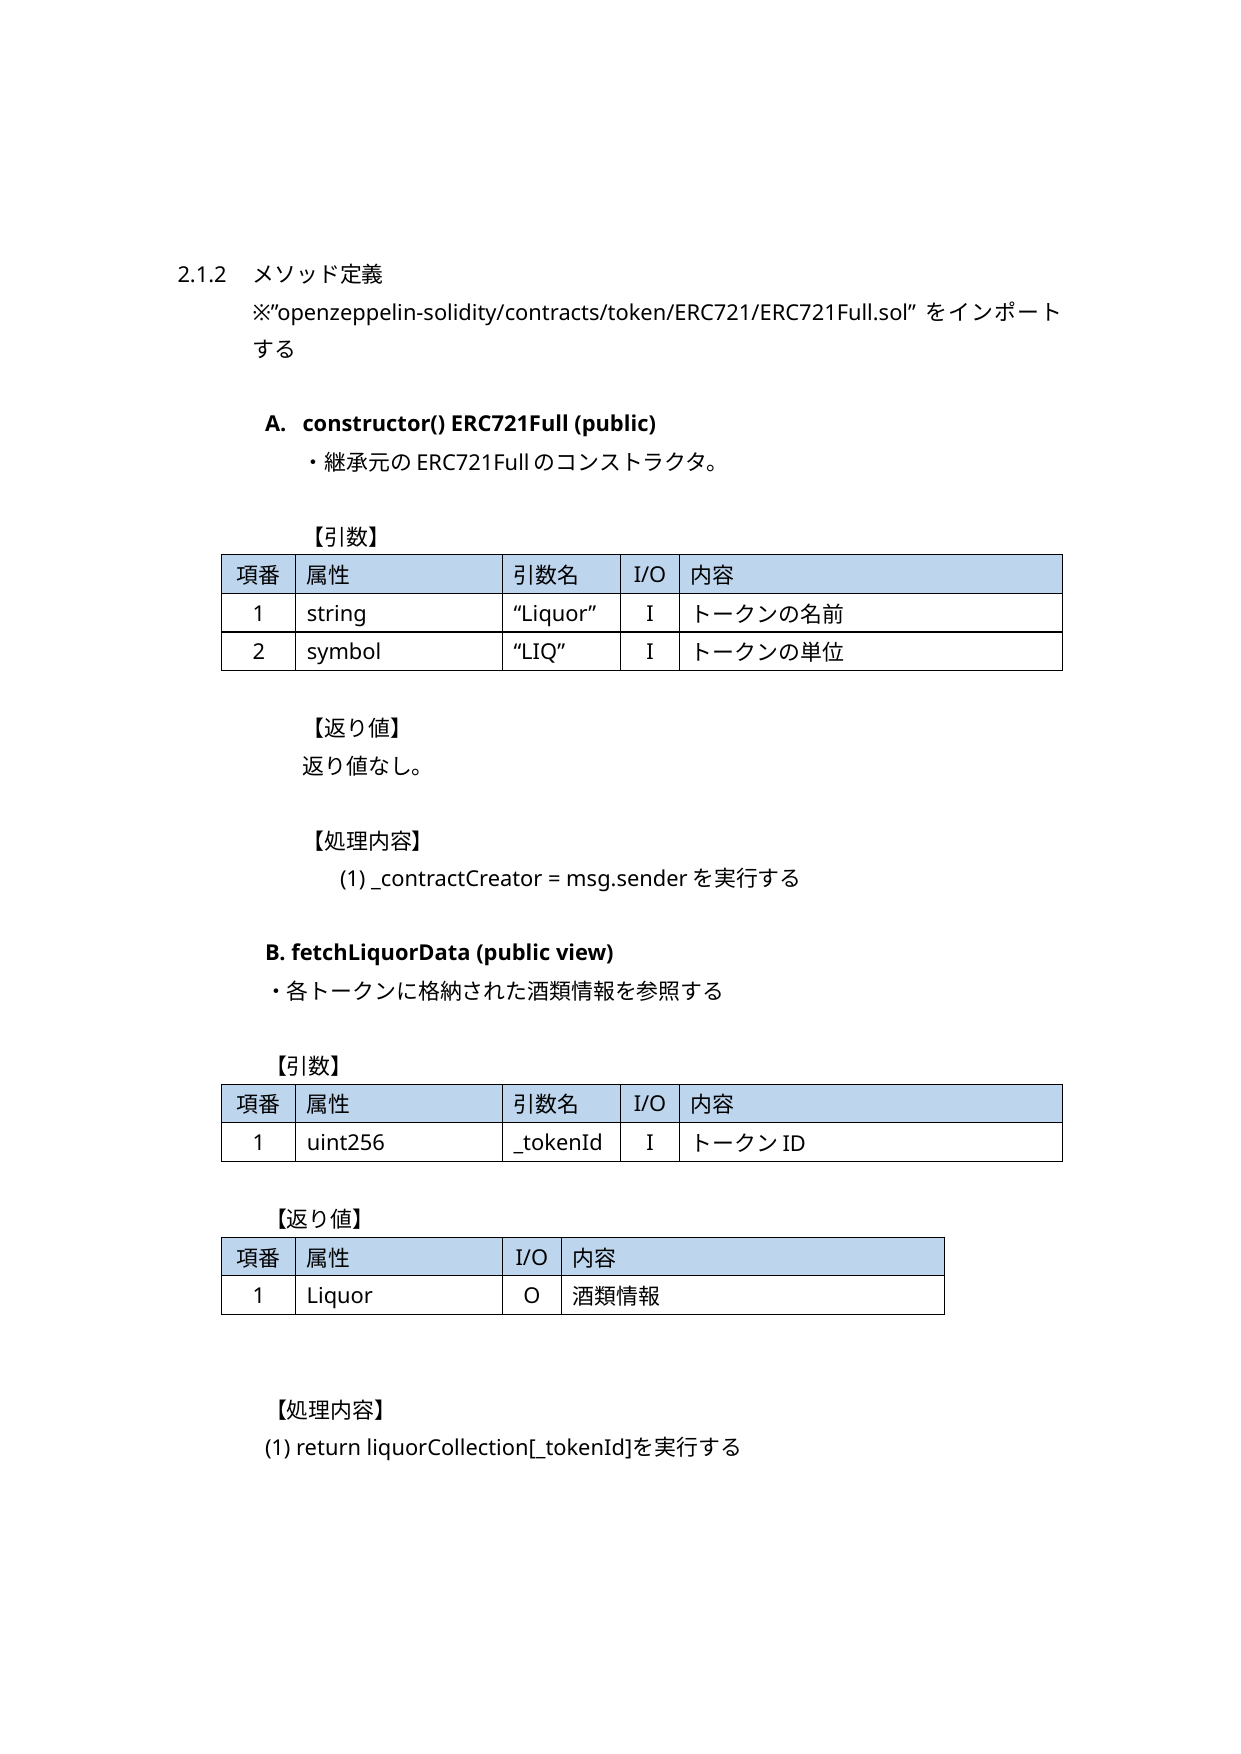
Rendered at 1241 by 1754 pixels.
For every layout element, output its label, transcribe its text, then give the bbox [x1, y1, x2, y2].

table_cell “LIQ” [503, 633, 620, 670]
table_cell 2 [222, 633, 295, 670]
table_cell string [296, 594, 502, 631]
table_cell symbol [296, 633, 502, 670]
table_cell _tokenId [503, 1123, 620, 1161]
table_cell 酒類情報 [562, 1276, 944, 1314]
text 【引数】 [177, 1046, 1063, 1083]
table_cell I [621, 633, 679, 670]
table_cell 1 [222, 1276, 295, 1314]
table_header 項番 [222, 555, 295, 593]
table_cell I [621, 594, 679, 631]
list (1) _contractCreator = msg.senderを実行する [340, 858, 1063, 896]
table_header 内容 [680, 1085, 1062, 1122]
text 【返り値】 [177, 1199, 1063, 1237]
table_header 内容 [680, 555, 1062, 593]
table_cell 1 [222, 1123, 295, 1161]
text 【引数】 [302, 517, 1063, 554]
text 【返り値】 [302, 708, 1063, 746]
table_cell “Liquor” [503, 594, 620, 631]
table_header 属性 [296, 1238, 502, 1275]
subtitle constructor() ERC721Full (public) [265, 404, 1063, 442]
table_header I/O [621, 1085, 679, 1122]
table_header I/O [503, 1238, 561, 1275]
table_cell トークンの名前 [680, 594, 1062, 631]
subtitle メソッド定義 [177, 254, 1063, 292]
text 返り値なし。 [302, 746, 1063, 783]
table_header 引数名 [503, 555, 620, 593]
table_header 属性 [296, 1085, 502, 1122]
table_header I/O [621, 555, 679, 593]
subtitle B. fetchLiquorData (public view) [265, 933, 1063, 971]
table_cell O [503, 1276, 561, 1314]
text ・各トークンに格納された酒類情報を参照する [177, 971, 1063, 1008]
text 【処理内容】 [302, 821, 1063, 858]
text ※”openzeppelin-solidity/contracts/token/ERC721/ERC721Full.sol” をインポートする [252, 292, 1063, 367]
table_cell I [621, 1123, 679, 1161]
table_cell トークンの単位 [680, 633, 1062, 670]
table_cell Liquor [296, 1276, 502, 1314]
table_header 属性 [296, 555, 502, 593]
table_cell uint256 [296, 1123, 502, 1161]
table_header 項番 [222, 1085, 295, 1122]
table_header 内容 [562, 1238, 944, 1275]
text ・継承元のERC721Fullのコンストラクタ。 [302, 442, 1063, 479]
text 【処理内容】 [177, 1390, 1063, 1427]
table_header 引数名 [503, 1085, 620, 1122]
table_cell トークンID [680, 1123, 1062, 1161]
table_cell 1 [222, 594, 295, 631]
table_header 項番 [222, 1238, 295, 1275]
text (1) return liquorCollection[_tokenId]を実行する [177, 1427, 1063, 1465]
